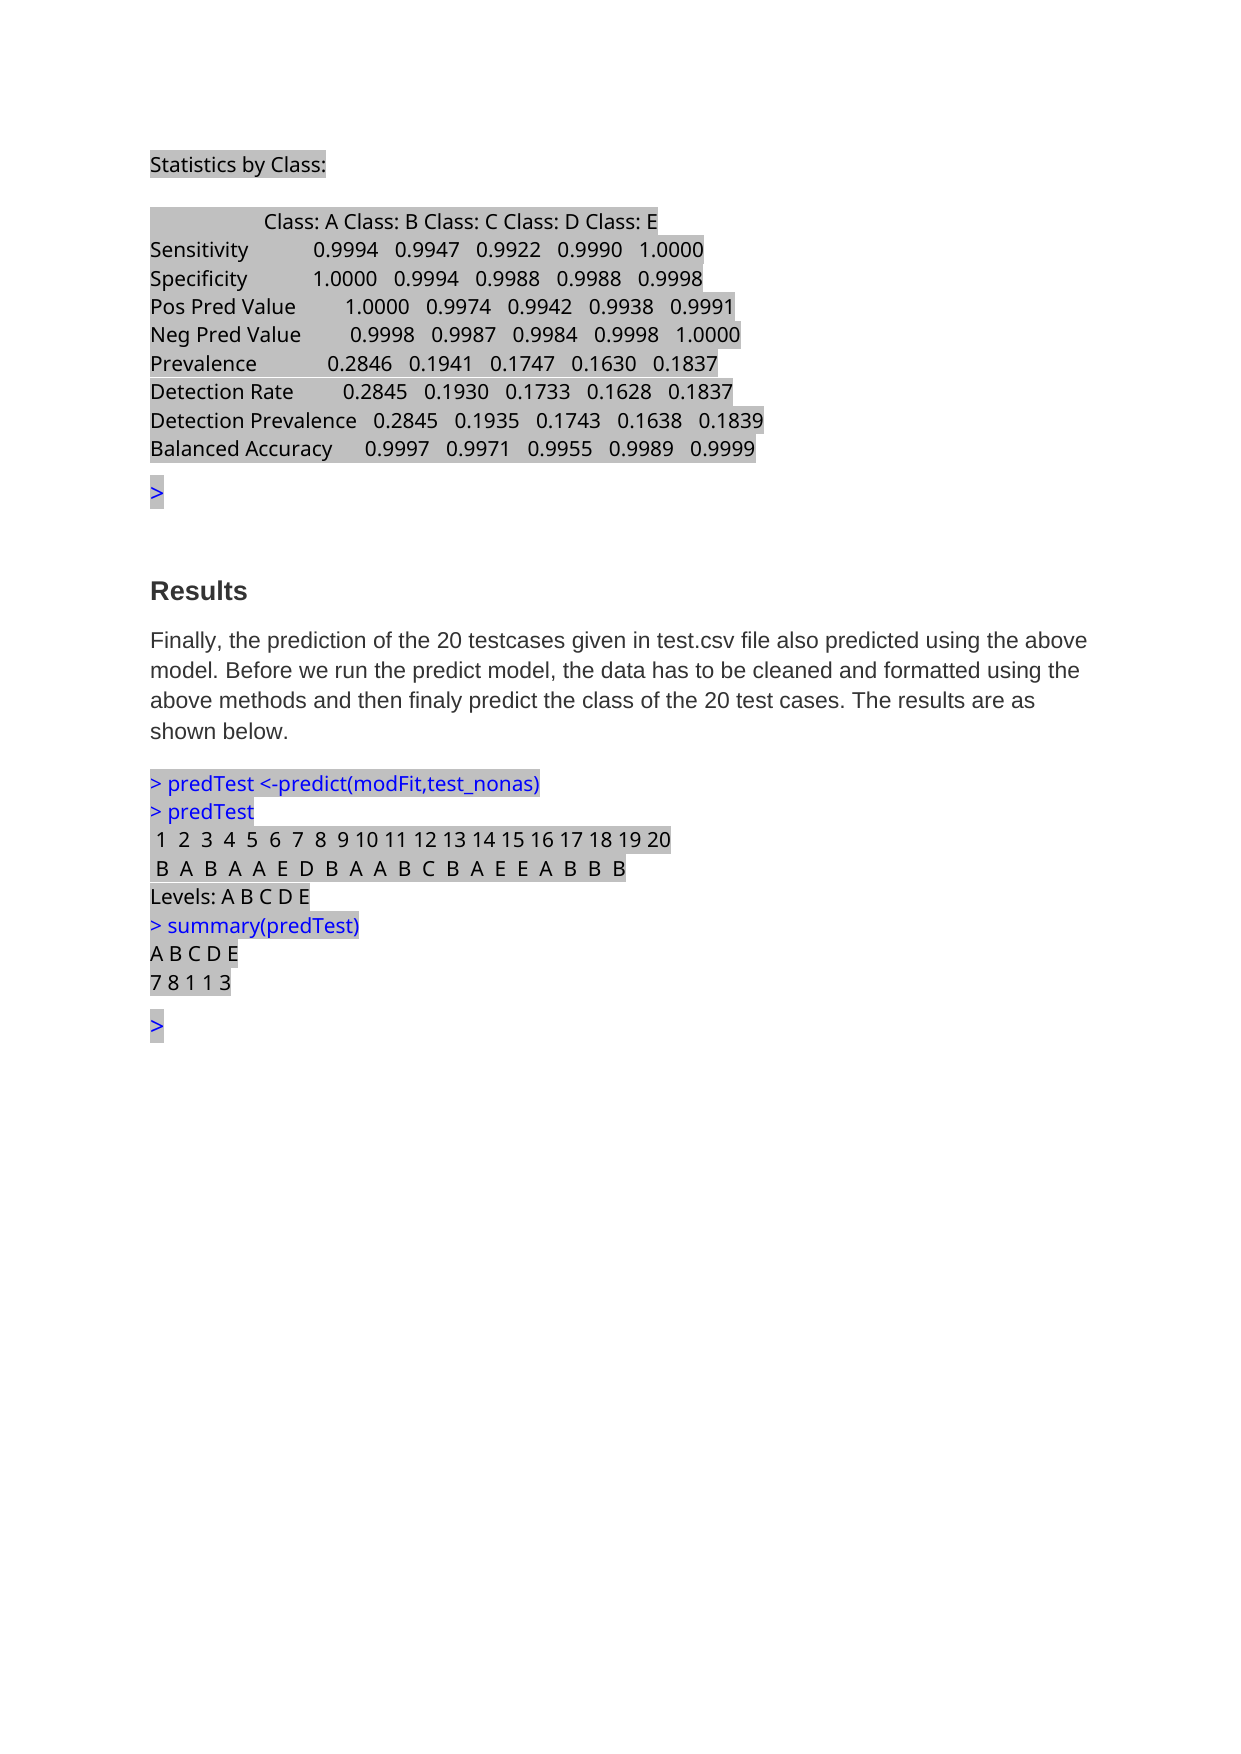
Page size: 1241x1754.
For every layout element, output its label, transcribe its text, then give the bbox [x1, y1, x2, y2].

text Results [150, 575, 1090, 606]
table_cell [141, 1009, 1008, 1055]
table_header > predTest <-predict(modFit,test_nonas) > predTest 1 2 3 4 5 6 7 8 9 10 11 12 13 14 15 16 17 18 19 20 B A B A A E D B A A B C B A E E A B B B Levels: A B C D E > summary(predTest) A B C D E 7 8 1 1 3 [141, 769, 1008, 1009]
table_cell [141, 475, 1008, 522]
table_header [141, 150, 1008, 475]
text Finally, the prediction of the 20 testcases given in test.csv file also predicted using the above model. Before we run the predict model, the data has to be cleaned and formatted using the above methods and then finaly predict the class of the 20 test cases. The results are as shown below. [150, 627, 1090, 744]
